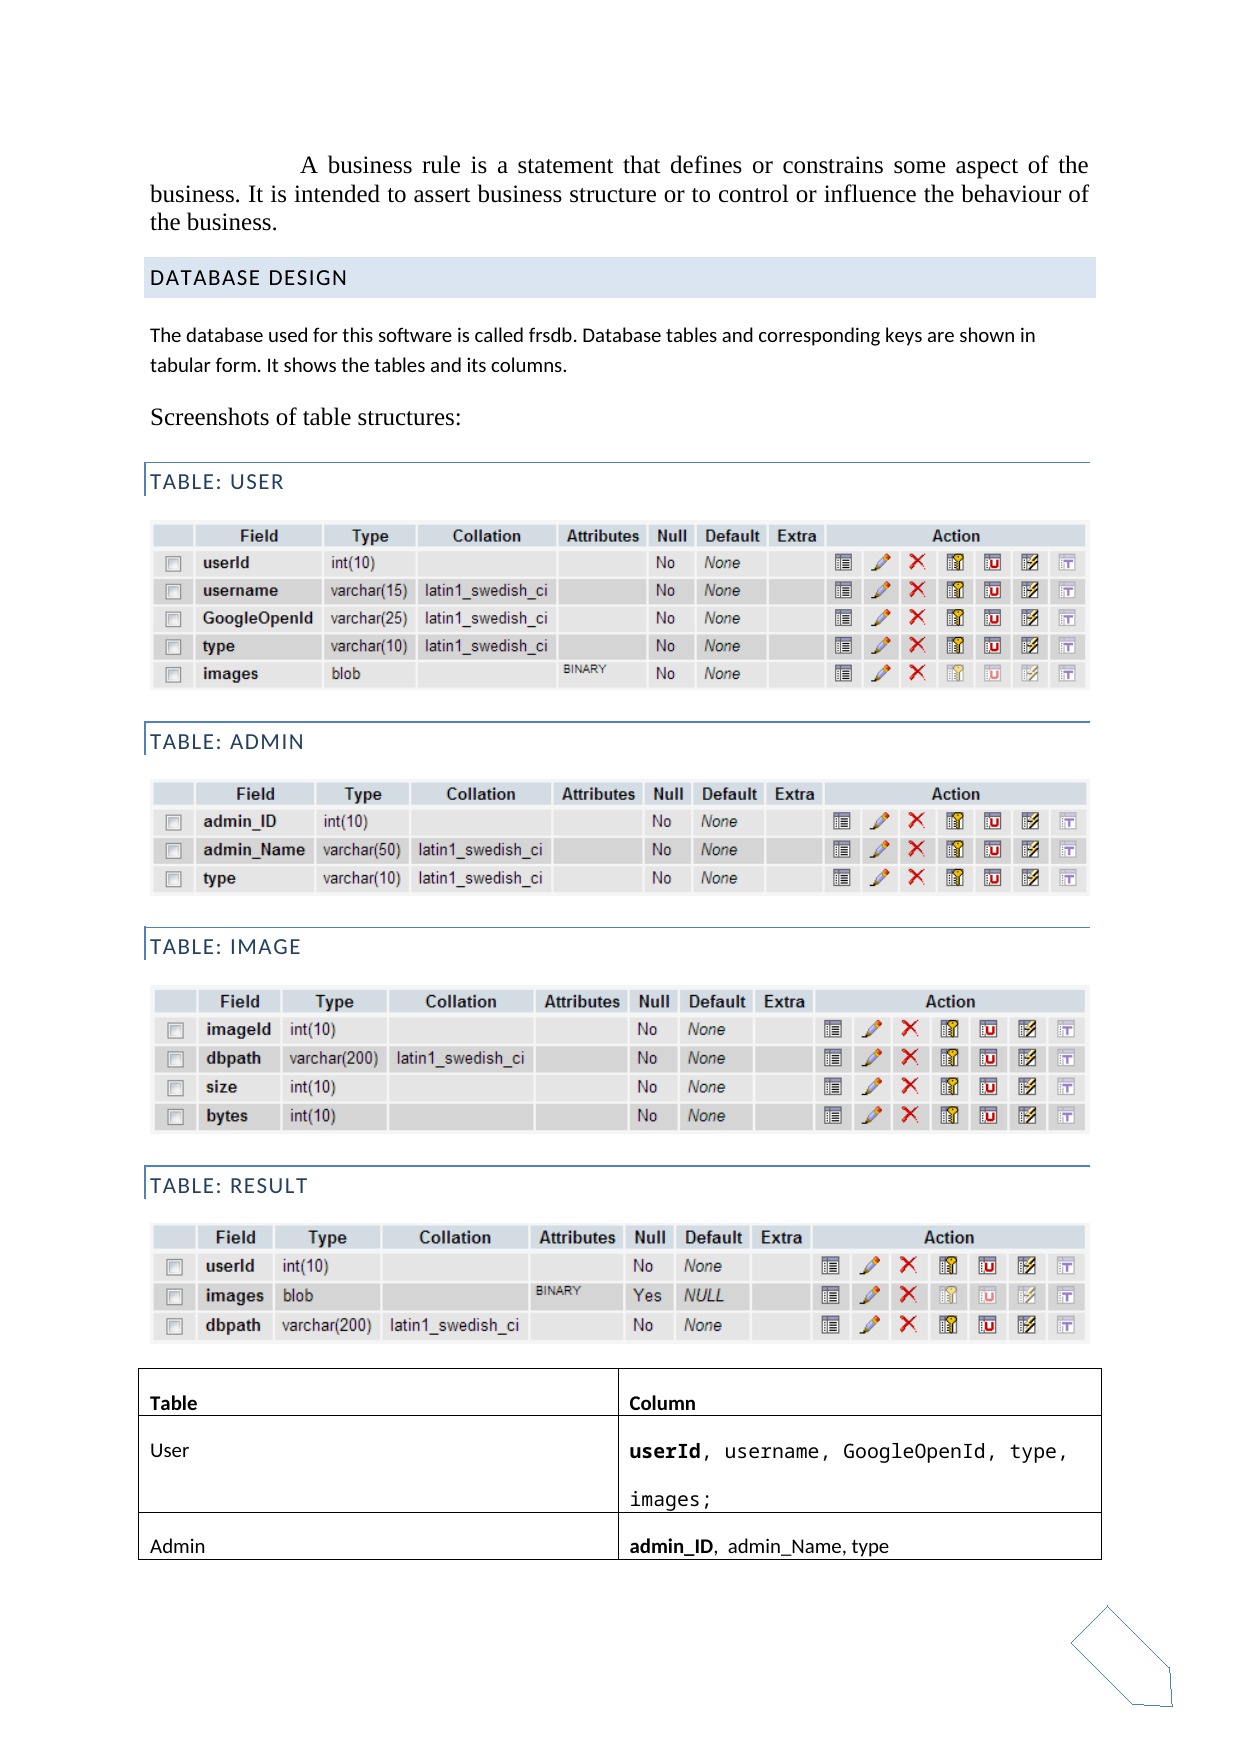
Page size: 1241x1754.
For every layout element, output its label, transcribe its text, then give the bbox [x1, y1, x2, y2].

text The database used for this software is called frsdb. Database tables and corresponding keys are shown in tabular form. It shows the tables and its columns. [150, 323, 1090, 377]
subtitle Table: image [146, 928, 1090, 960]
table_cell userId, username, GoogleOpenId, type, images; [619, 1416, 1101, 1512]
subtitle Table: admin [146, 723, 1090, 755]
picture [150, 520, 1090, 690]
picture [150, 779, 1090, 896]
subtitle Table: result [146, 1167, 1090, 1199]
table_header Column [619, 1369, 1101, 1415]
subtitle Database design [150, 263, 1090, 291]
text A business rule is a statement that defines or constrains some aspect of the business. It is intended to assert business structure or to control or influence the behaviour of the business. [150, 150, 1090, 236]
text Screenshots of table structures: [150, 402, 1090, 431]
table_header Table [139, 1369, 618, 1415]
picture [150, 1223, 1090, 1344]
subtitle Table: user [146, 463, 1090, 496]
table_cell admin_ID, admin_Name, type [619, 1513, 1101, 1559]
table_cell Admin [139, 1513, 618, 1559]
picture [150, 985, 1090, 1134]
table_cell User [139, 1416, 618, 1512]
